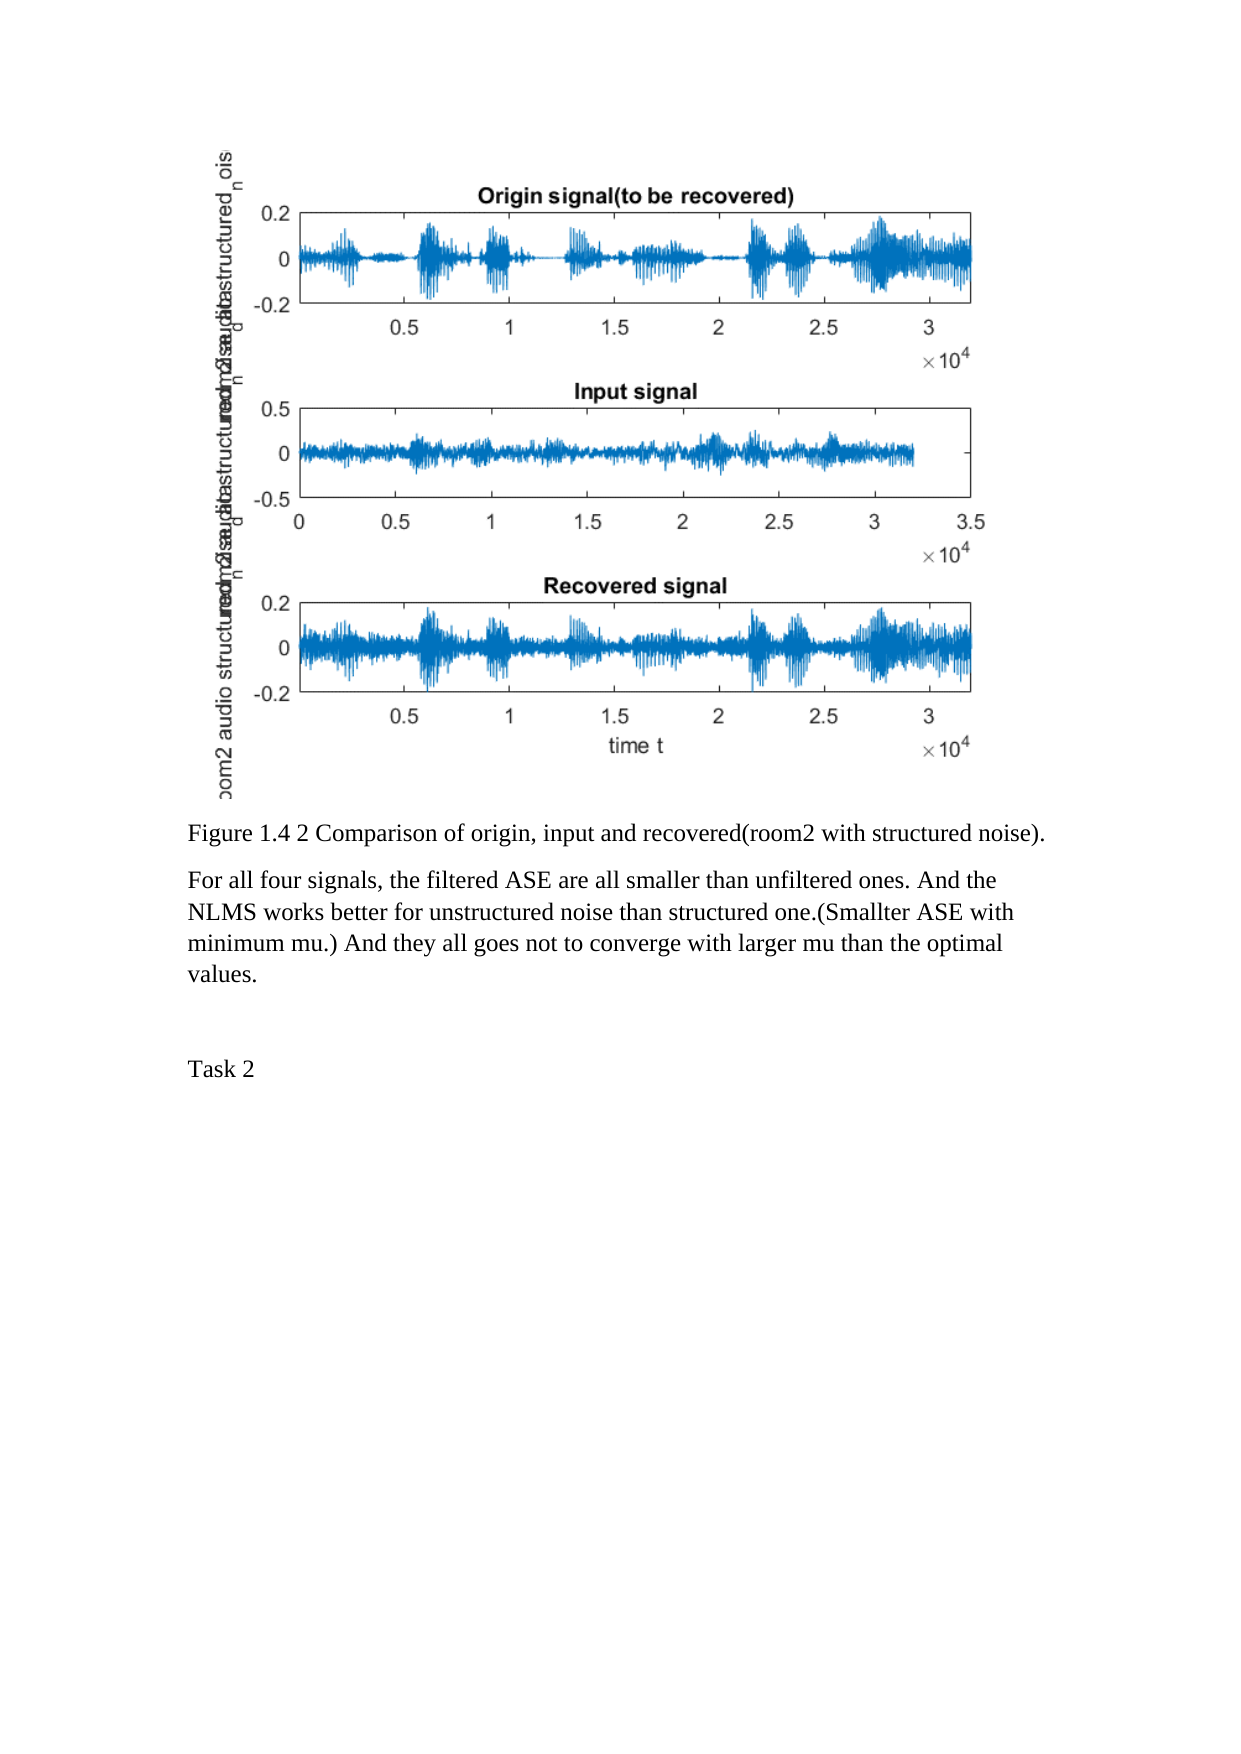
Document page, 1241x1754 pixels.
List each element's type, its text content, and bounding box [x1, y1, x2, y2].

text Figure 1.4 2 Comparison of origin, input and recovered(room2 with structured noise). [187, 818, 1053, 847]
picture [187, 150, 1053, 799]
text For all four signals, the filtered ASE are all smaller than unfiltered ones. And the NLMS works better for unstructured noise than structured one.(Smallter ASE with minimum mu.) And they all goes not to converge with larger mu than the optimal values. [187, 866, 1053, 987]
text Task 2 [187, 1054, 1053, 1083]
